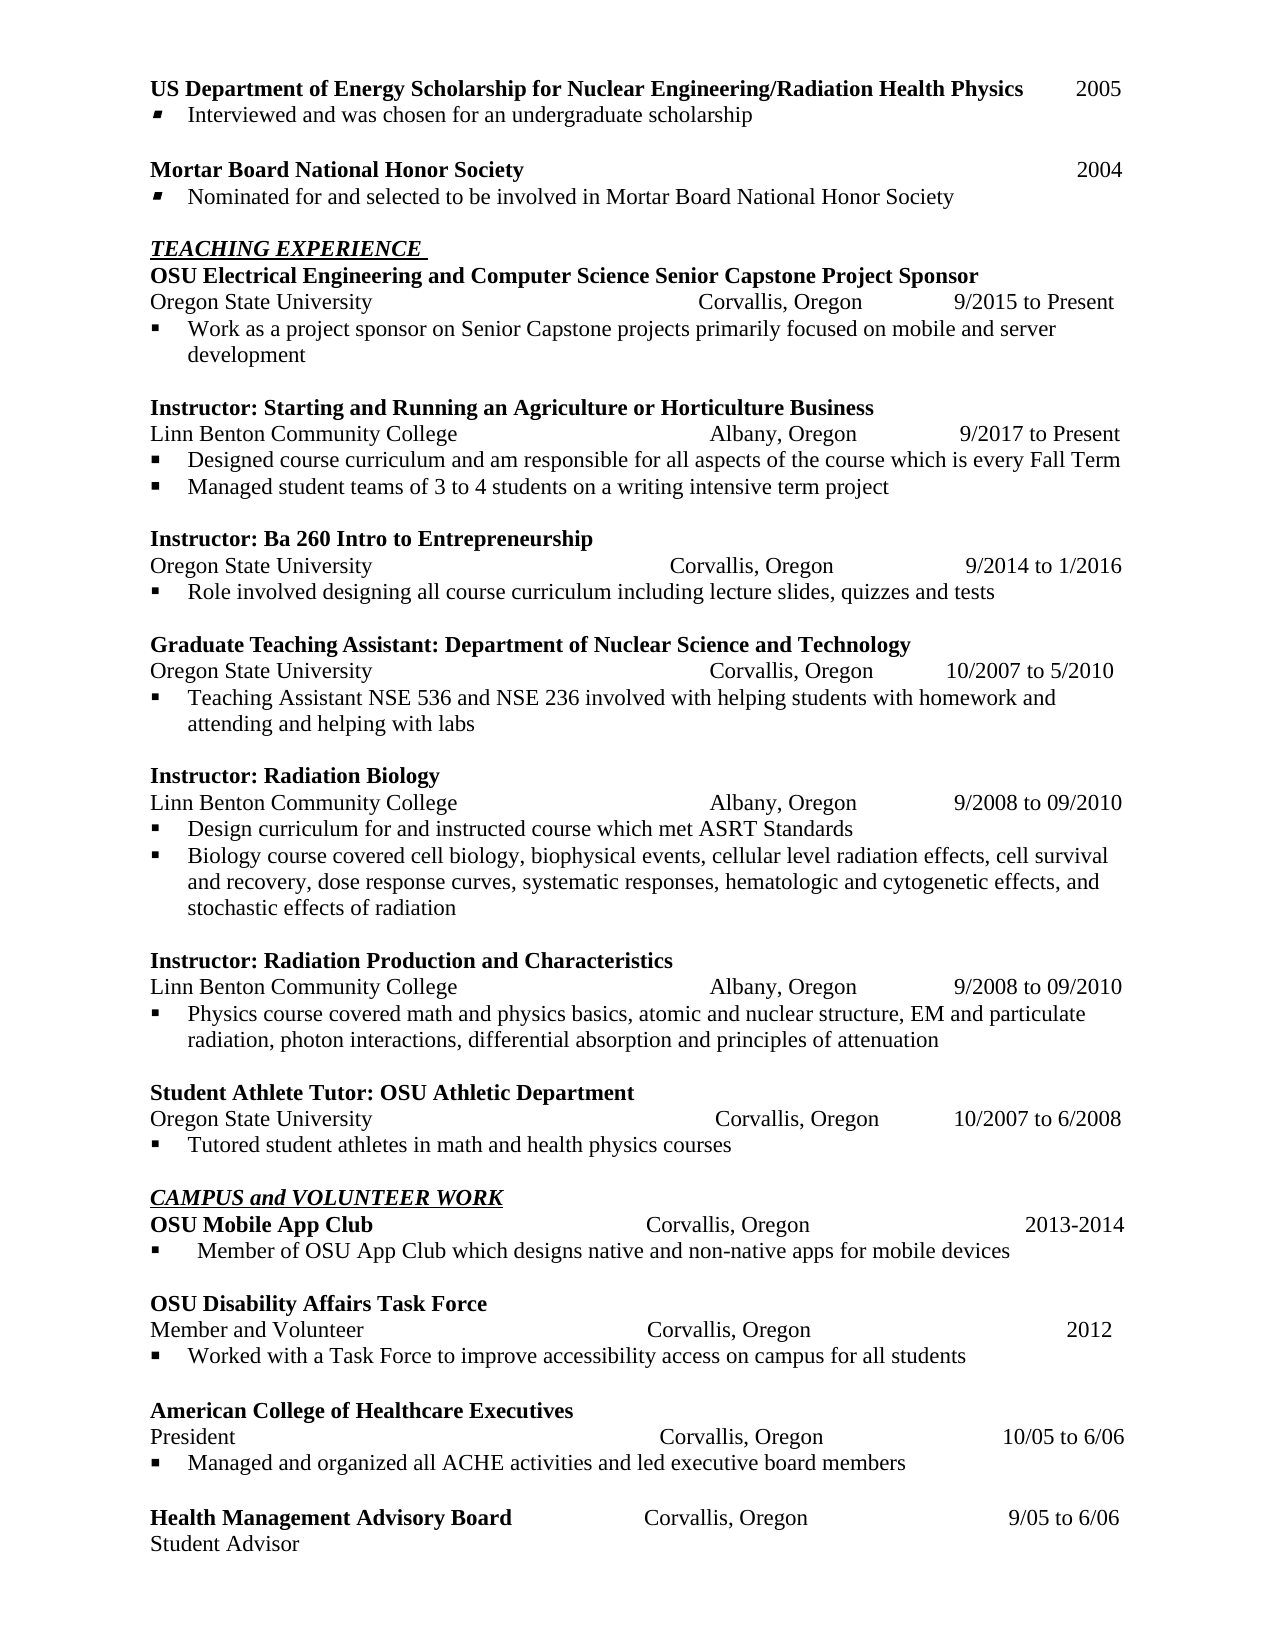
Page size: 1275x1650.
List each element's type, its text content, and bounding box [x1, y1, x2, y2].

text OSU Disability Affairs Task Force [150, 1290, 1125, 1316]
list Worked with a Task Force to improve accessibility access on campus for all students [150, 1342, 1125, 1397]
list Physics course covered math and physics basics, atomic and nuclear structure, EM and particulate radiation, photon interactions, differential absorption and principles of attenuation [150, 1000, 1125, 1052]
text Oregon State University Corvallis, Oregon 9/2015 to Present [150, 288, 1125, 314]
list Design curriculum for and instructed course which met ASRT Standards [150, 815, 1125, 842]
text Graduate Teaching Assistant: Department of Nuclear Science and Technology [150, 631, 1125, 657]
text TEACHING EXPERIENCE [150, 236, 1125, 262]
list Managed student teams of 3 to 4 students on a writing intensive term project [150, 473, 1125, 499]
list Interviewed and was chosen for an undergraduate scholarship [150, 101, 1125, 128]
list Tutored student athletes in math and health physics courses [150, 1132, 1125, 1158]
list Nominated for and selected to be involved in Mortar Board National Honor Society [150, 183, 1125, 209]
list Teaching Assistant NSE 536 and NSE 236 involved with helping students with homework and attending and helping with labs [150, 683, 1125, 736]
list Managed and organized all ACHE activities and led executive board members [150, 1449, 1125, 1476]
list Work as a project sponsor on Senior Capstone projects primarily focused on mobile and server development [150, 314, 1125, 367]
text Mortar Board National Honor Society 2004 [150, 156, 1125, 183]
text CAMPUS and VOLUNTEER WORK [150, 1184, 1125, 1211]
text Instructor: Radiation Biology [150, 763, 1125, 789]
text Linn Benton Community College Albany, Oregon 9/2017 to Present [150, 420, 1125, 446]
text OSU Electrical Engineering and Computer Science Senior Capstone Project Sponsor [150, 262, 1125, 288]
list Biology course covered cell biology, biophysical events, cellular level radiation effects, cell survival and recovery, dose response curves, systematic responses, hematologic and cytogenetic effects, and stochastic effects of radiation [150, 842, 1125, 921]
text Oregon State University Corvallis, Oregon 9/2014 to 1/2016 [150, 552, 1125, 578]
text Linn Benton Community College Albany, Oregon 9/2008 to 09/2010 [150, 973, 1125, 1000]
text Oregon State University Corvallis, Oregon 10/2007 to 6/2008 [150, 1105, 1125, 1132]
text Member and Volunteer Corvallis, Oregon 2012 [150, 1316, 1125, 1342]
text Student Advisor [150, 1530, 1125, 1557]
text OSU Mobile App Club Corvallis, Oregon 2013-2014 [150, 1211, 1125, 1237]
list Designed course curriculum and am responsible for all aspects of the course which is every Fall Term [150, 446, 1125, 473]
text American College of Healthcare Executives [150, 1397, 1125, 1423]
list Member of OSU App Club which designs native and non-native apps for mobile devices [150, 1237, 1125, 1263]
text Instructor: Starting and Running an Agriculture or Horticulture Business [150, 394, 1125, 420]
text Student Athlete Tutor: OSU Athletic Department [150, 1079, 1125, 1105]
text President Corvallis, Oregon 10/05 to 6/06 [150, 1423, 1125, 1449]
text Instructor: Radiation Production and Characteristics [150, 947, 1125, 973]
text US Department of Energy Scholarship for Nuclear Engineering/Radiation Health Physics 2005 [150, 75, 1125, 101]
list Role involved designing all course curriculum including lecture slides, quizzes and tests [150, 578, 1125, 604]
text Health Management Advisory Board Corvallis, Oregon 9/05 to 6/06 [150, 1504, 1125, 1530]
text Linn Benton Community College Albany, Oregon 9/2008 to 09/2010 [150, 789, 1125, 815]
text Instructor: Ba 260 Intro to Entrepreneurship [150, 525, 1125, 552]
text Oregon State University Corvallis, Oregon 10/2007 to 5/2010 [150, 657, 1125, 683]
